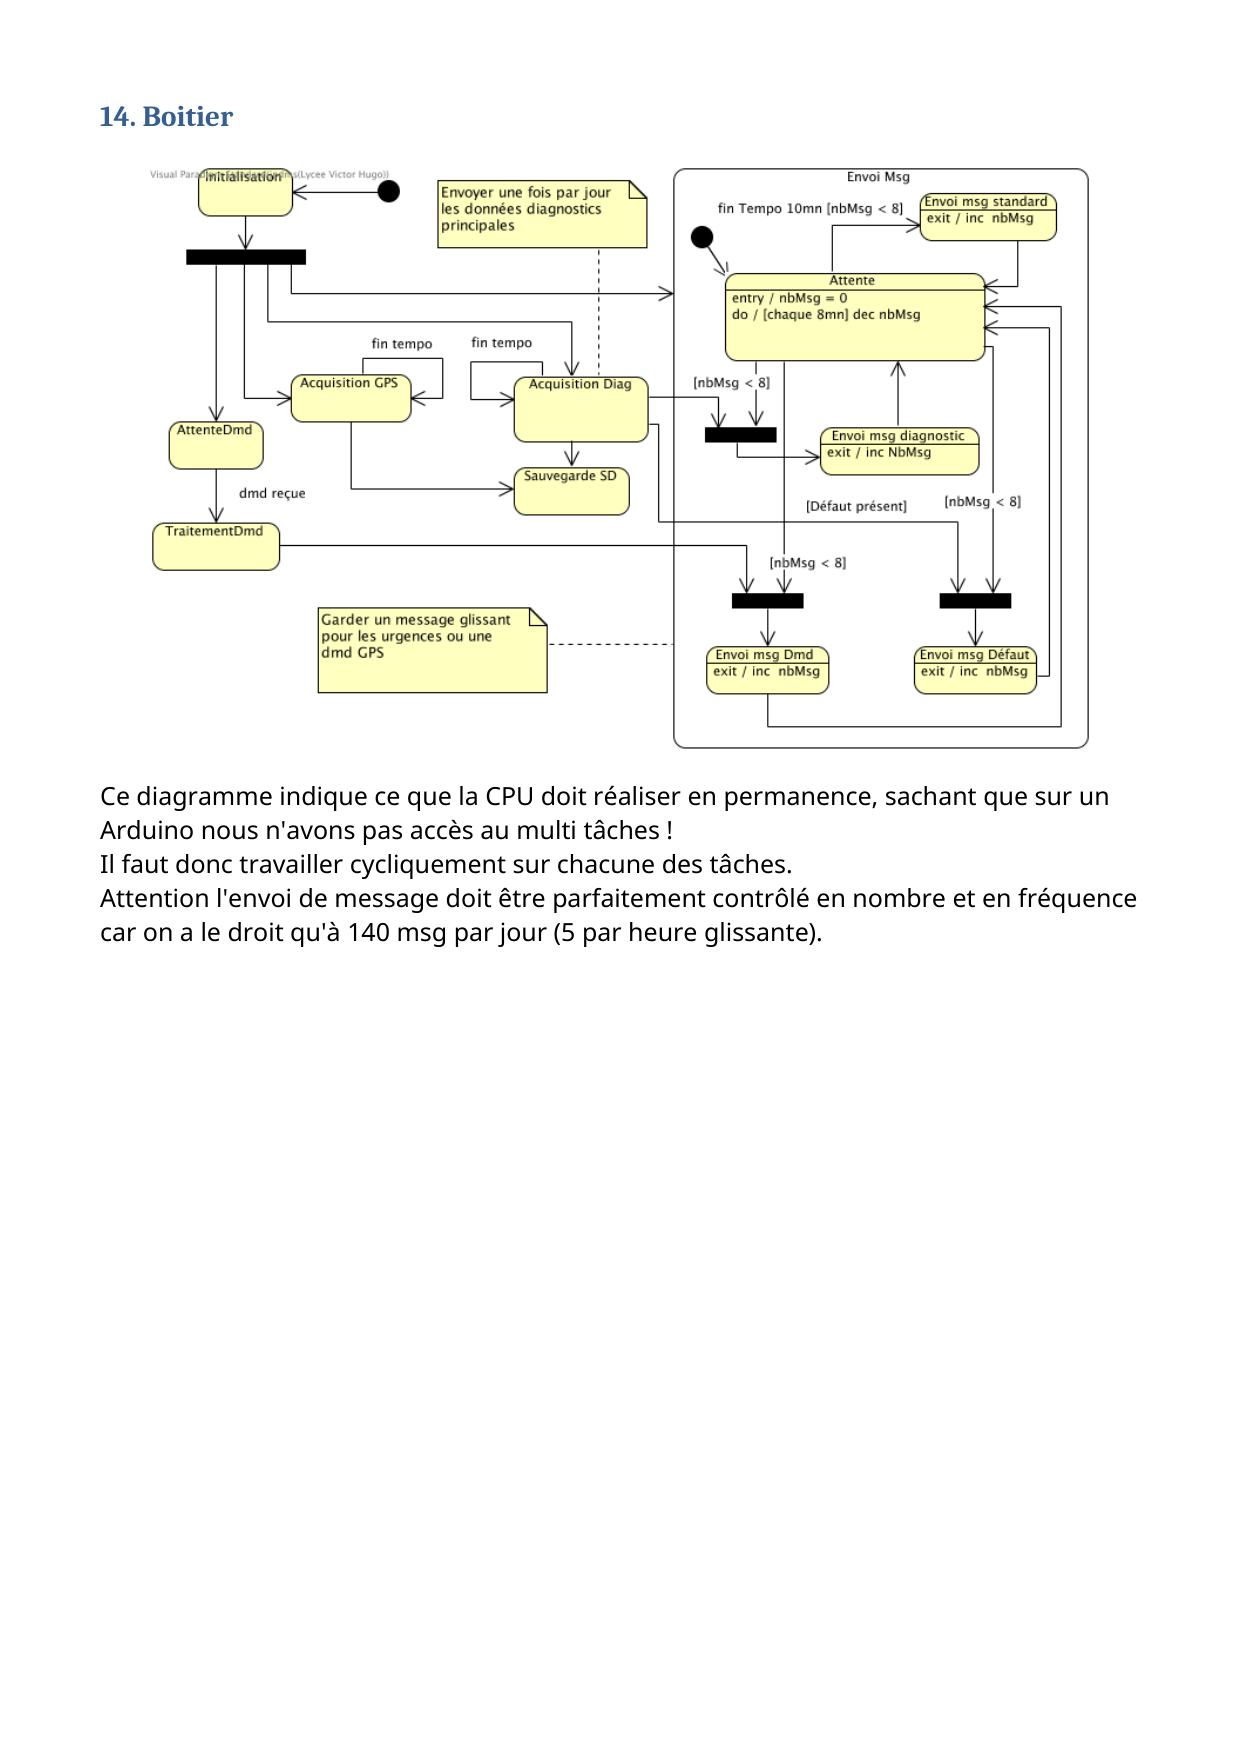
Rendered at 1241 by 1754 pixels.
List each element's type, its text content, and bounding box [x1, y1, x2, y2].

text Ce diagramme indique ce que la CPU doit réaliser en permanence, sachant que sur un Arduino nous n'avons pas accès au multi tâches ! [100, 778, 1140, 847]
text Attention l'envoi de message doit être parfaitement contrôlé en nombre et en fréquence car on a le droit qu'à 140 msg par jour (5 par heure glissante). [100, 881, 1140, 949]
text Il faut donc travailler cycliquement sur chacune des tâches. [100, 847, 1140, 881]
picture [150, 167, 1090, 751]
subtitle 14. Boitier [100, 100, 1140, 167]
